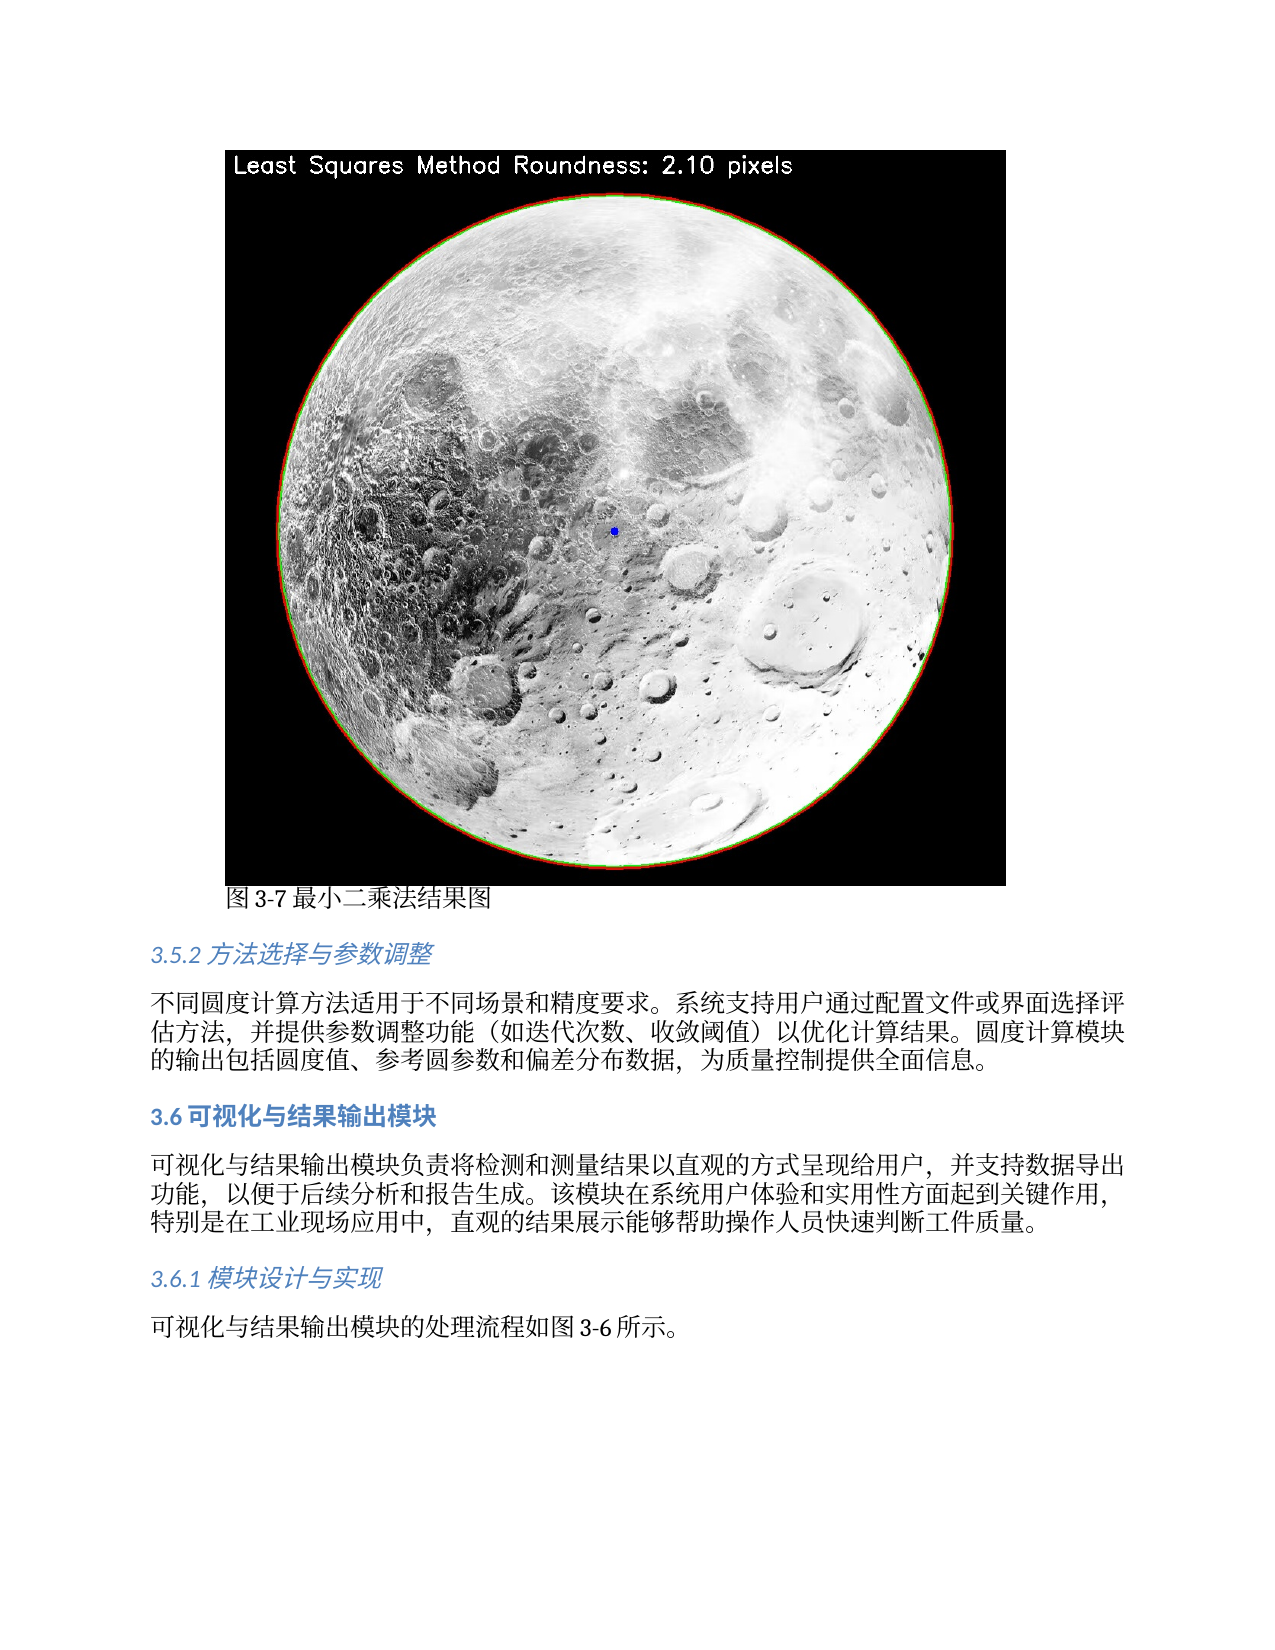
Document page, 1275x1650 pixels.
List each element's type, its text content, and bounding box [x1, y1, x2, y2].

subtitle 3.6 可视化与结果输出模块 [150, 1097, 1125, 1133]
subtitle 3.6.1 模块设计与实现 [150, 1259, 1125, 1295]
picture [225, 150, 1006, 886]
text 可视化与结果输出模块的处理流程如图3-6所示。 [150, 1314, 1125, 1343]
text 不同圆度计算方法适用于不同场景和精度要求。系统支持用户通过配置文件或界面选择评估方法，并提供参数调整功能（如迭代次数、收敛阈值）以优化计算结果。圆度计算模块的输出包括圆度值、参考圆参数和偏差分布数据，为质量控制提供全面信息。 [150, 990, 1125, 1076]
text 可视化与结果输出模块负责将检测和测量结果以直观的方式呈现给用户，并支持数据导出功能，以便于后续分析和报告生成。该模块在系统用户体验和实用性方面起到关键作用，特别是在工业现场应用中，直观的结果展示能够帮助操作人员快速判断工件质量。 [150, 1152, 1125, 1238]
subtitle 3.5.2 方法选择与参数调整 [150, 935, 1125, 971]
